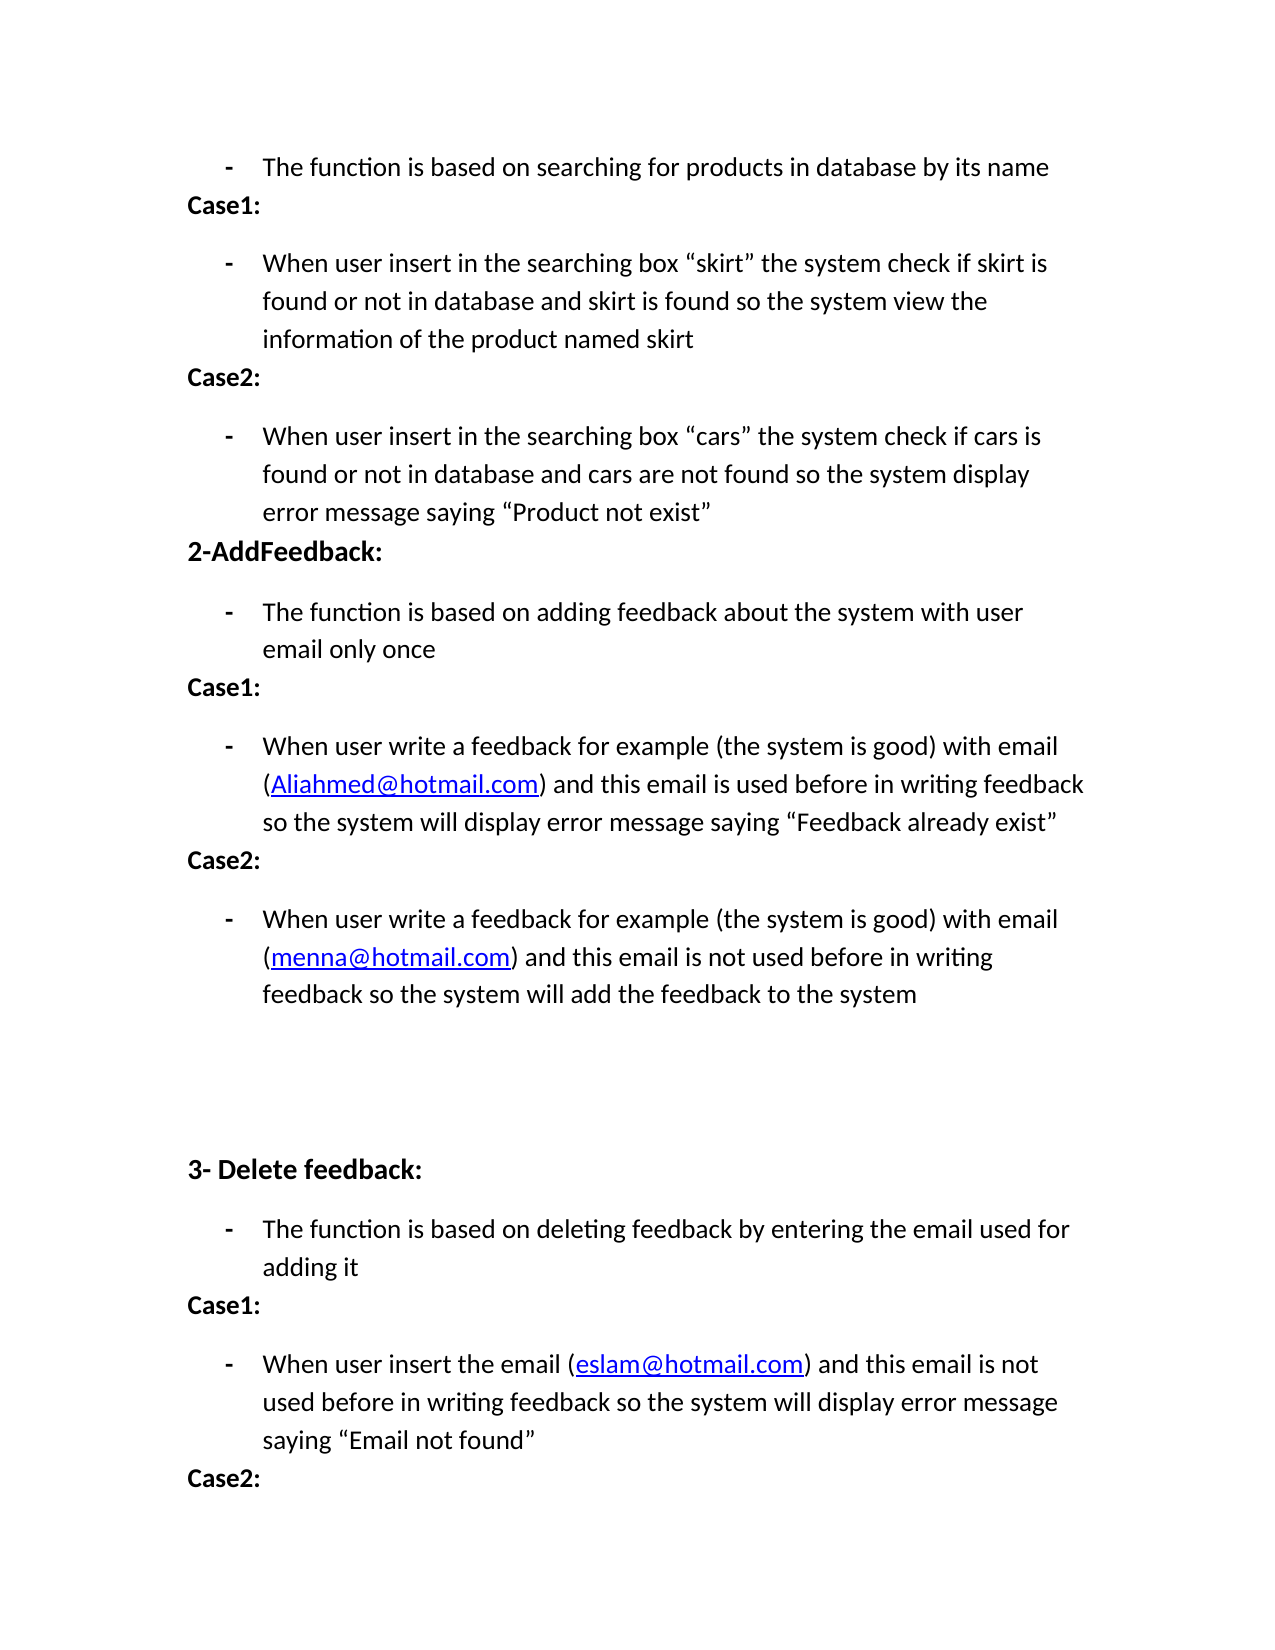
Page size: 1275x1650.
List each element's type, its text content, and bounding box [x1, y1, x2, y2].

text Case2: [187, 1461, 1087, 1494]
list When user insert in the searching box “skirt” the system check if skirt is found or not in database and skirt is found so the system view the information of the product named skirt [225, 247, 1087, 356]
list When user insert in the searching box “cars” the system check if cars is found or not in database and cars are not found so the system display error message saying “Product not exist” [225, 419, 1087, 528]
text Case1: [187, 1288, 1087, 1321]
list When user write a feedback for example (the system is good) with email (menna@hotmail.com) and this email is not used before in writing feedback so the system will add the feedback to the system [225, 902, 1087, 1011]
list When user insert the email (eslam@hotmail.com) and this email is not used before in writing feedback so the system will display error message saying “Email not found” [225, 1347, 1087, 1456]
text Case2: [187, 360, 1087, 393]
list The function is based on deleting feedback by entering the email used for adding it [225, 1212, 1087, 1283]
list When user write a feedback for example (the system is good) with email (Aliahmed@hotmail.com) and this email is used before in writing feedback so the system will display error message saying “Feedback already exist” [225, 729, 1087, 838]
text Case1: [187, 188, 1087, 221]
text 3- Delete feedback: [187, 1151, 1087, 1186]
text 2-AddFeedback: [187, 533, 1087, 568]
text Case2: [187, 843, 1087, 876]
list The function is based on searching for products in database by its name [225, 150, 1087, 183]
text Case1: [187, 671, 1087, 703]
list The function is based on adding feedback about the system with user email only once [225, 595, 1087, 666]
